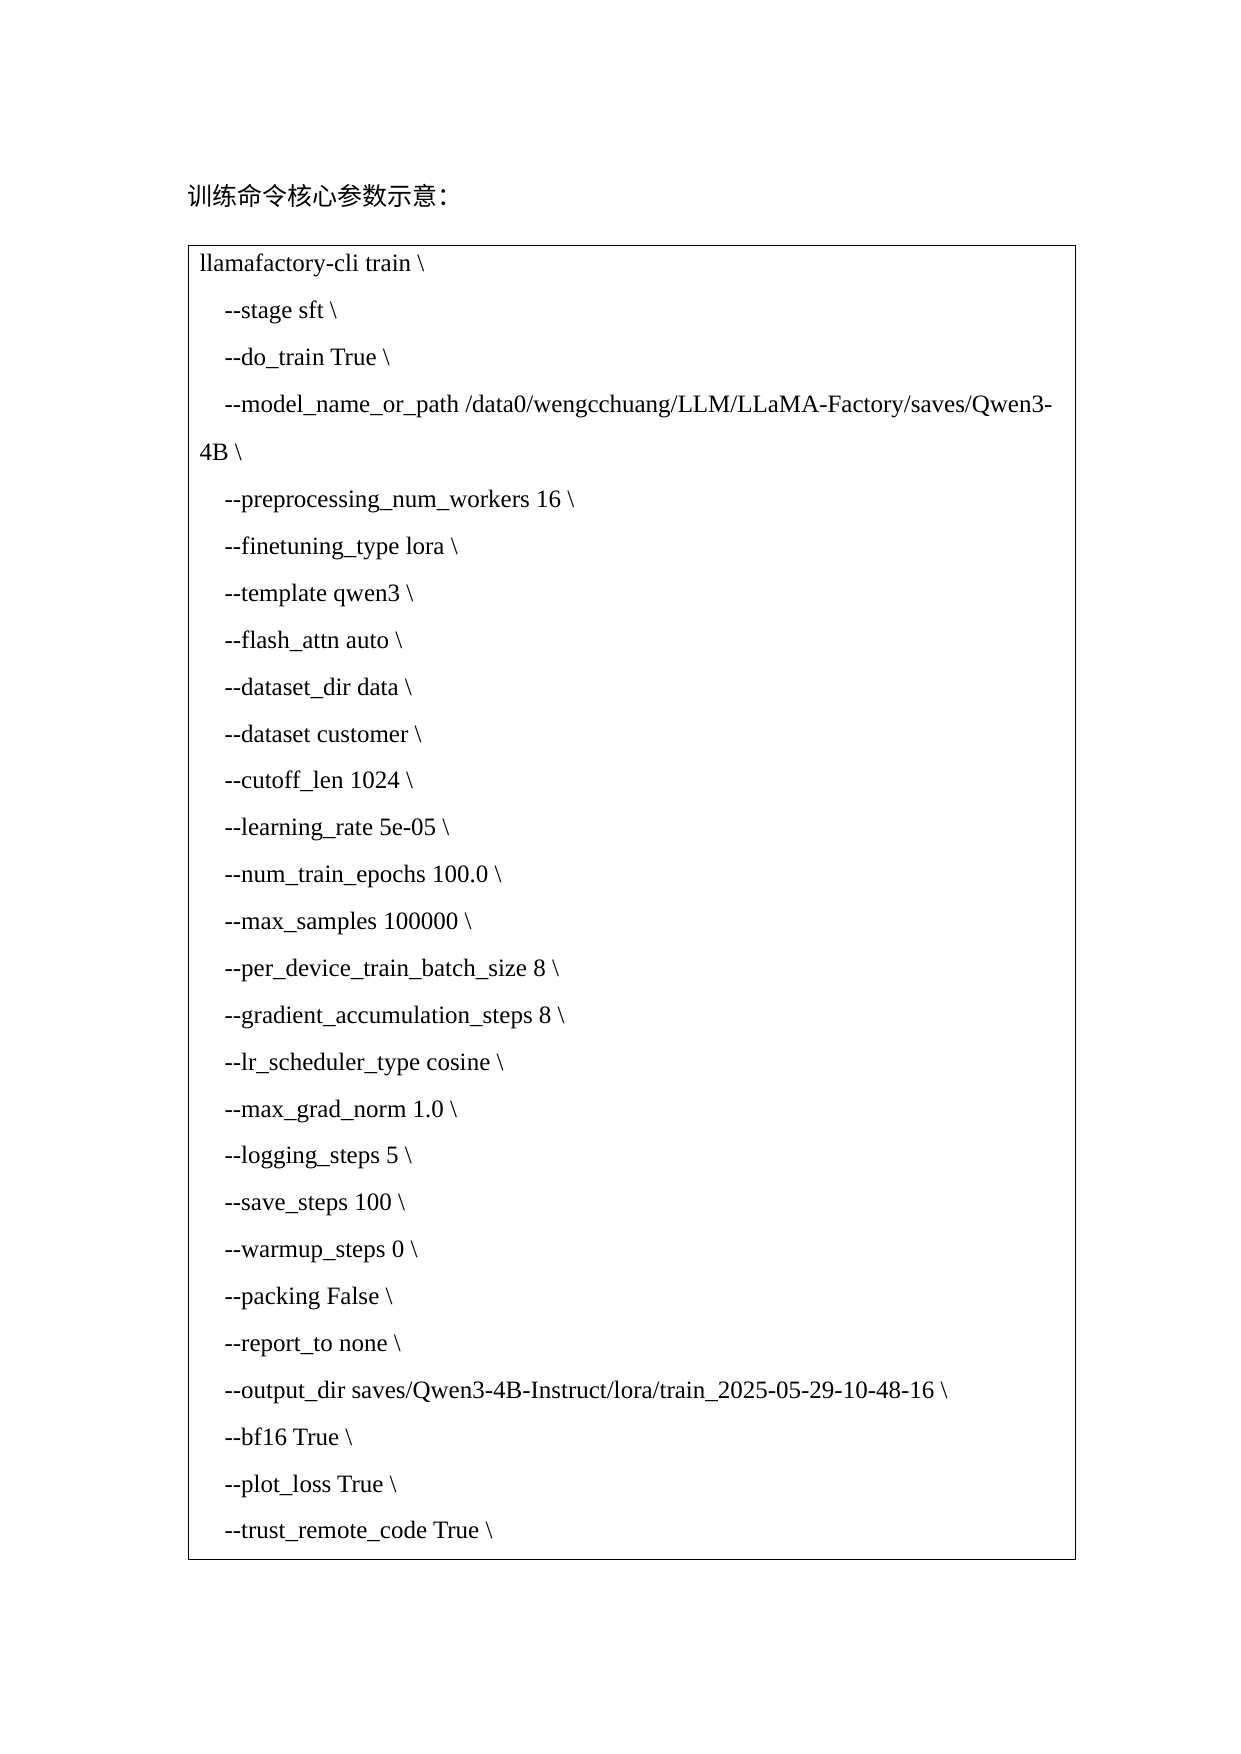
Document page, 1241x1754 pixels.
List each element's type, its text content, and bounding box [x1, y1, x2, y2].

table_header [189, 246, 1075, 1559]
list 训练命令核心参数示意： [187, 162, 1053, 227]
